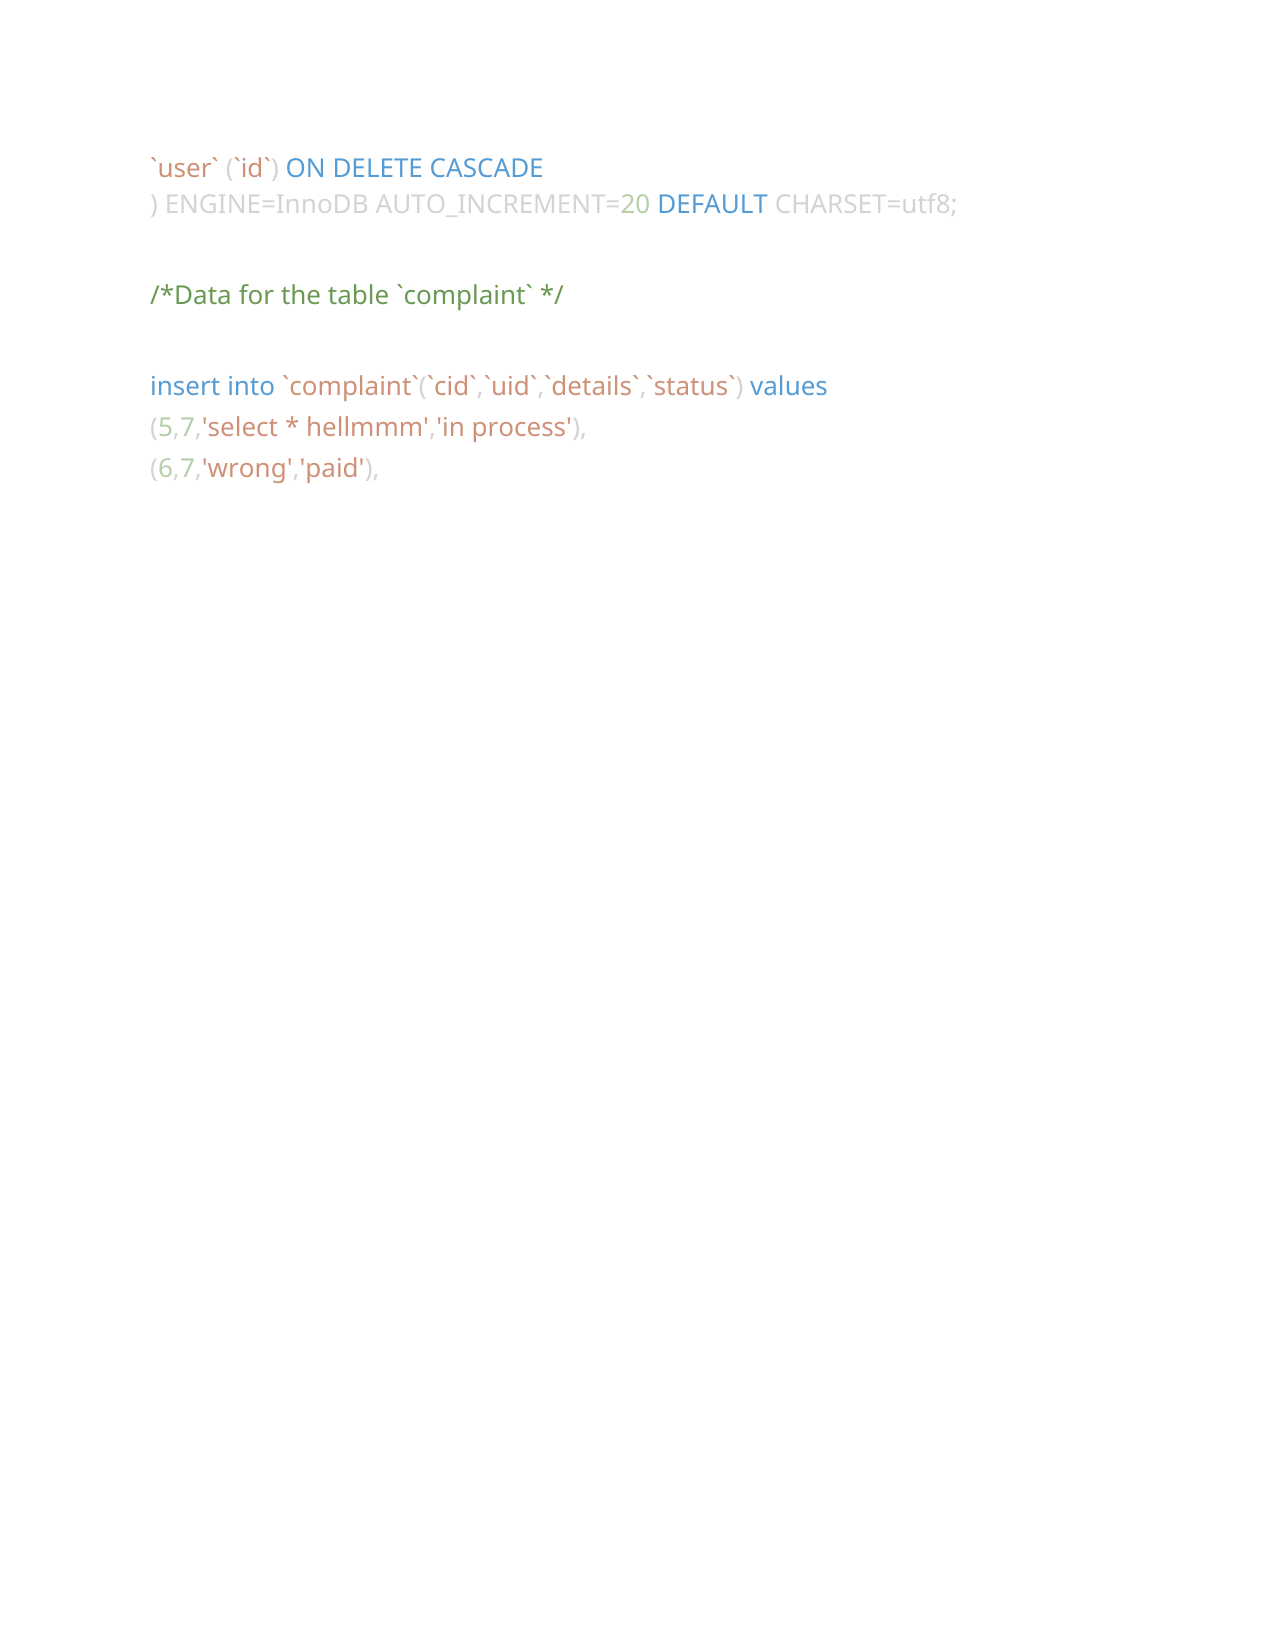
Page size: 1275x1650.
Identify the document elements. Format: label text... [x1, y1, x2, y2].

text ) ENGINE=InnoDB AUTO_INCREMENT=20 DEFAULT CHARSET=utf8; [150, 186, 1139, 221]
text /*Data for the table `complaint` */ [150, 276, 1139, 312]
text insert into `complaint`(`cid`,`uid`,`details`,`status`) values [150, 367, 1139, 403]
text (5,7,'select * hellmmm','in process'), (6,7,'wrong','paid'), [150, 408, 803, 485]
text `user` (`id`) ON DELETE CASCADE [150, 150, 1139, 186]
